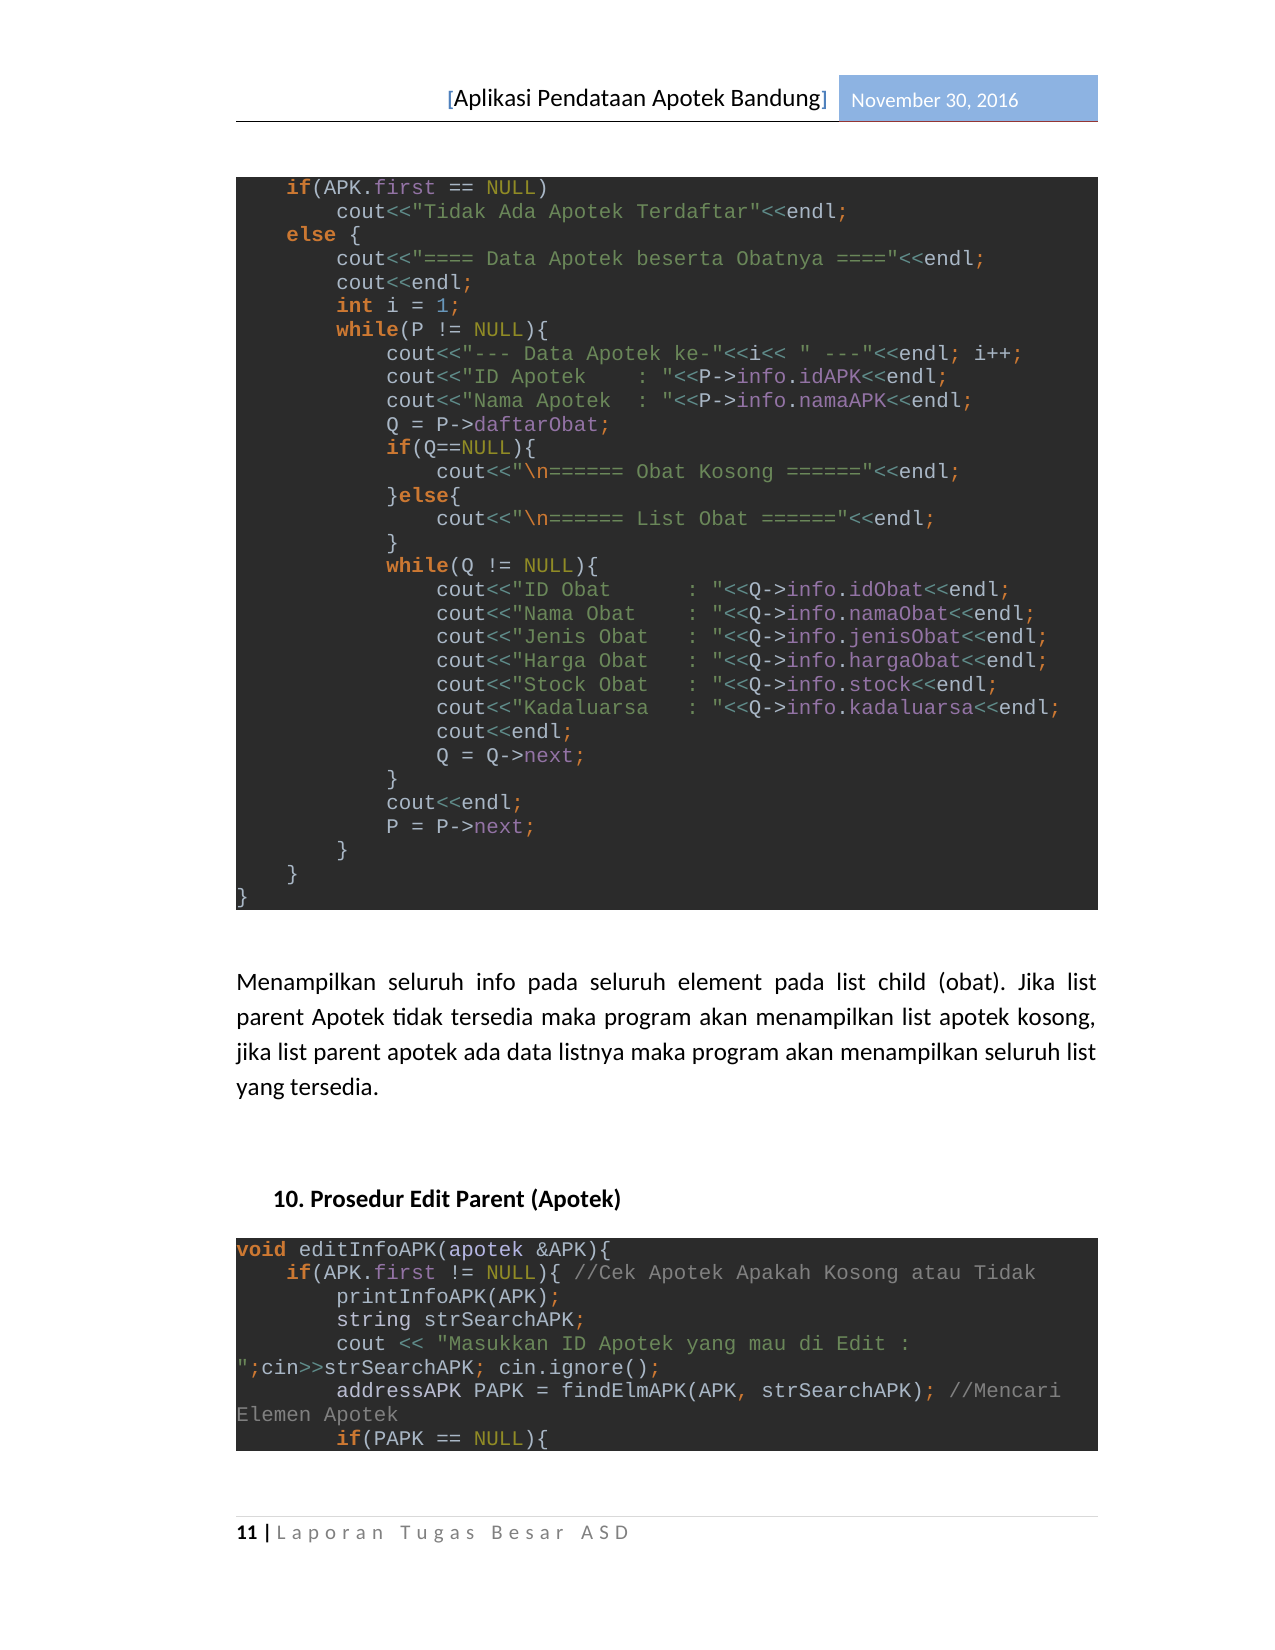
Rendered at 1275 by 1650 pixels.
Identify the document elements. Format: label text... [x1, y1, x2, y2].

list Prosedur Edit Parent (Apotek) [273, 1183, 1098, 1213]
text Menampilkan seluruh info pada seluruh element pada list child (obat). Jika list parent Apotek tidak tersedia maka program akan menampilkan list apotek kosong, jika list parent apotek ada data listnya maka program akan menampilkan seluruh list yang tersedia. [236, 966, 1098, 1102]
